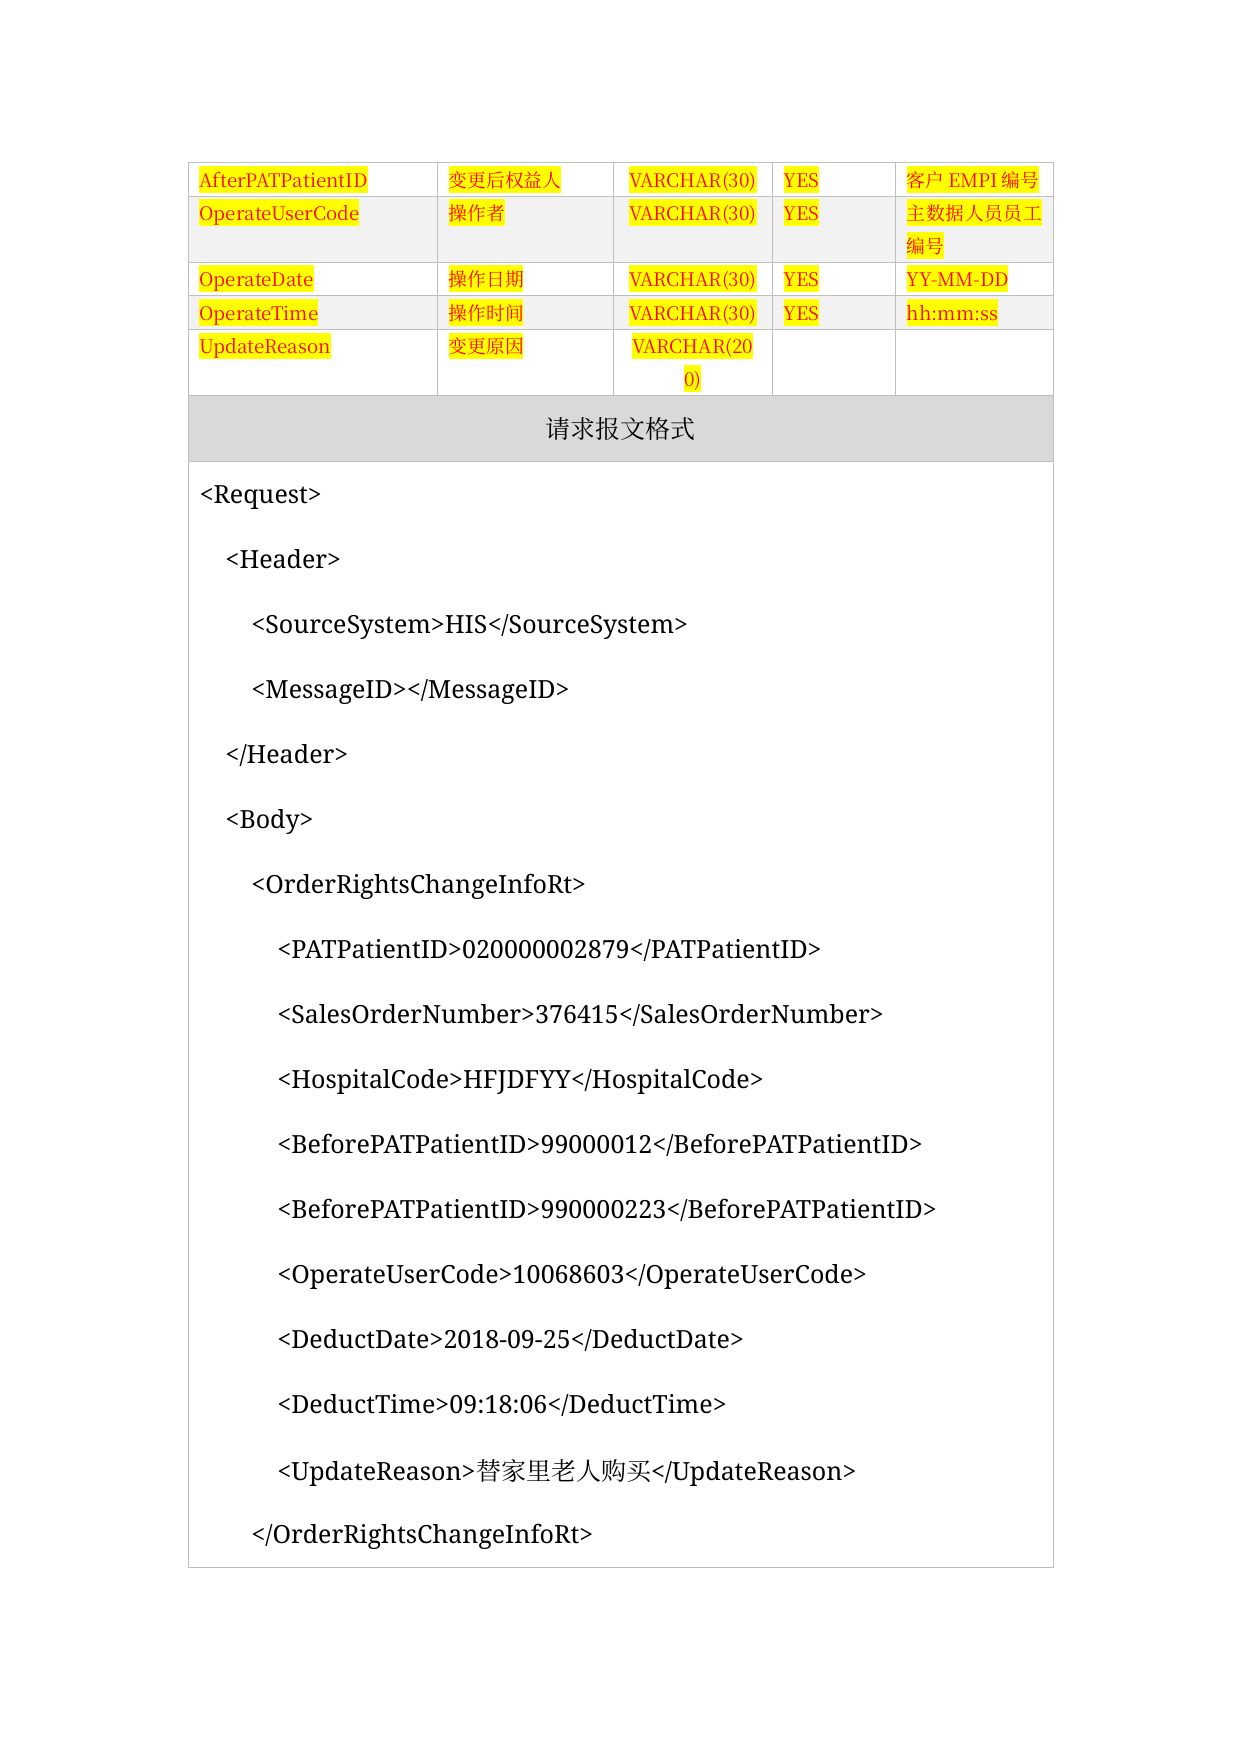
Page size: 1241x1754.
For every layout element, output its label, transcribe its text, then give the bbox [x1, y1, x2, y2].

table_cell OperateUserCode [189, 197, 437, 262]
table_cell YES [773, 197, 895, 262]
table_cell 变更后权益人 [438, 163, 613, 196]
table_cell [189, 462, 1053, 1567]
table_cell YES [773, 296, 895, 329]
table_cell 主数据人员员工编号 [896, 197, 1053, 262]
table_cell 变更原因 [438, 330, 613, 395]
table_cell YY-MM-DD [896, 263, 1053, 295]
table_cell [773, 330, 895, 395]
table_cell [896, 330, 1053, 395]
table_cell OperateDate [189, 263, 437, 295]
table_cell YES [773, 263, 895, 295]
table_cell AfterPATPatientID [189, 163, 437, 196]
table_cell VARCHAR(30) [614, 197, 772, 262]
table_cell 操作者 [438, 197, 613, 262]
table_cell 操作日期 [438, 263, 613, 295]
table_cell UpdateReason [189, 330, 437, 395]
table_cell hh:mm:ss [896, 296, 1053, 329]
table_cell VARCHAR(30) [614, 296, 772, 329]
table_cell VARCHAR(30) [614, 263, 772, 295]
table_cell OperateTime [189, 296, 437, 329]
table_cell 请求报文格式 [189, 396, 1053, 461]
table_cell VARCHAR(30) [614, 163, 772, 196]
table_cell 操作时间 [438, 296, 613, 329]
table_cell VARCHAR(200) [614, 330, 772, 395]
table_cell 客户EMPI编号 [896, 163, 1053, 196]
table_cell YES [773, 163, 895, 196]
